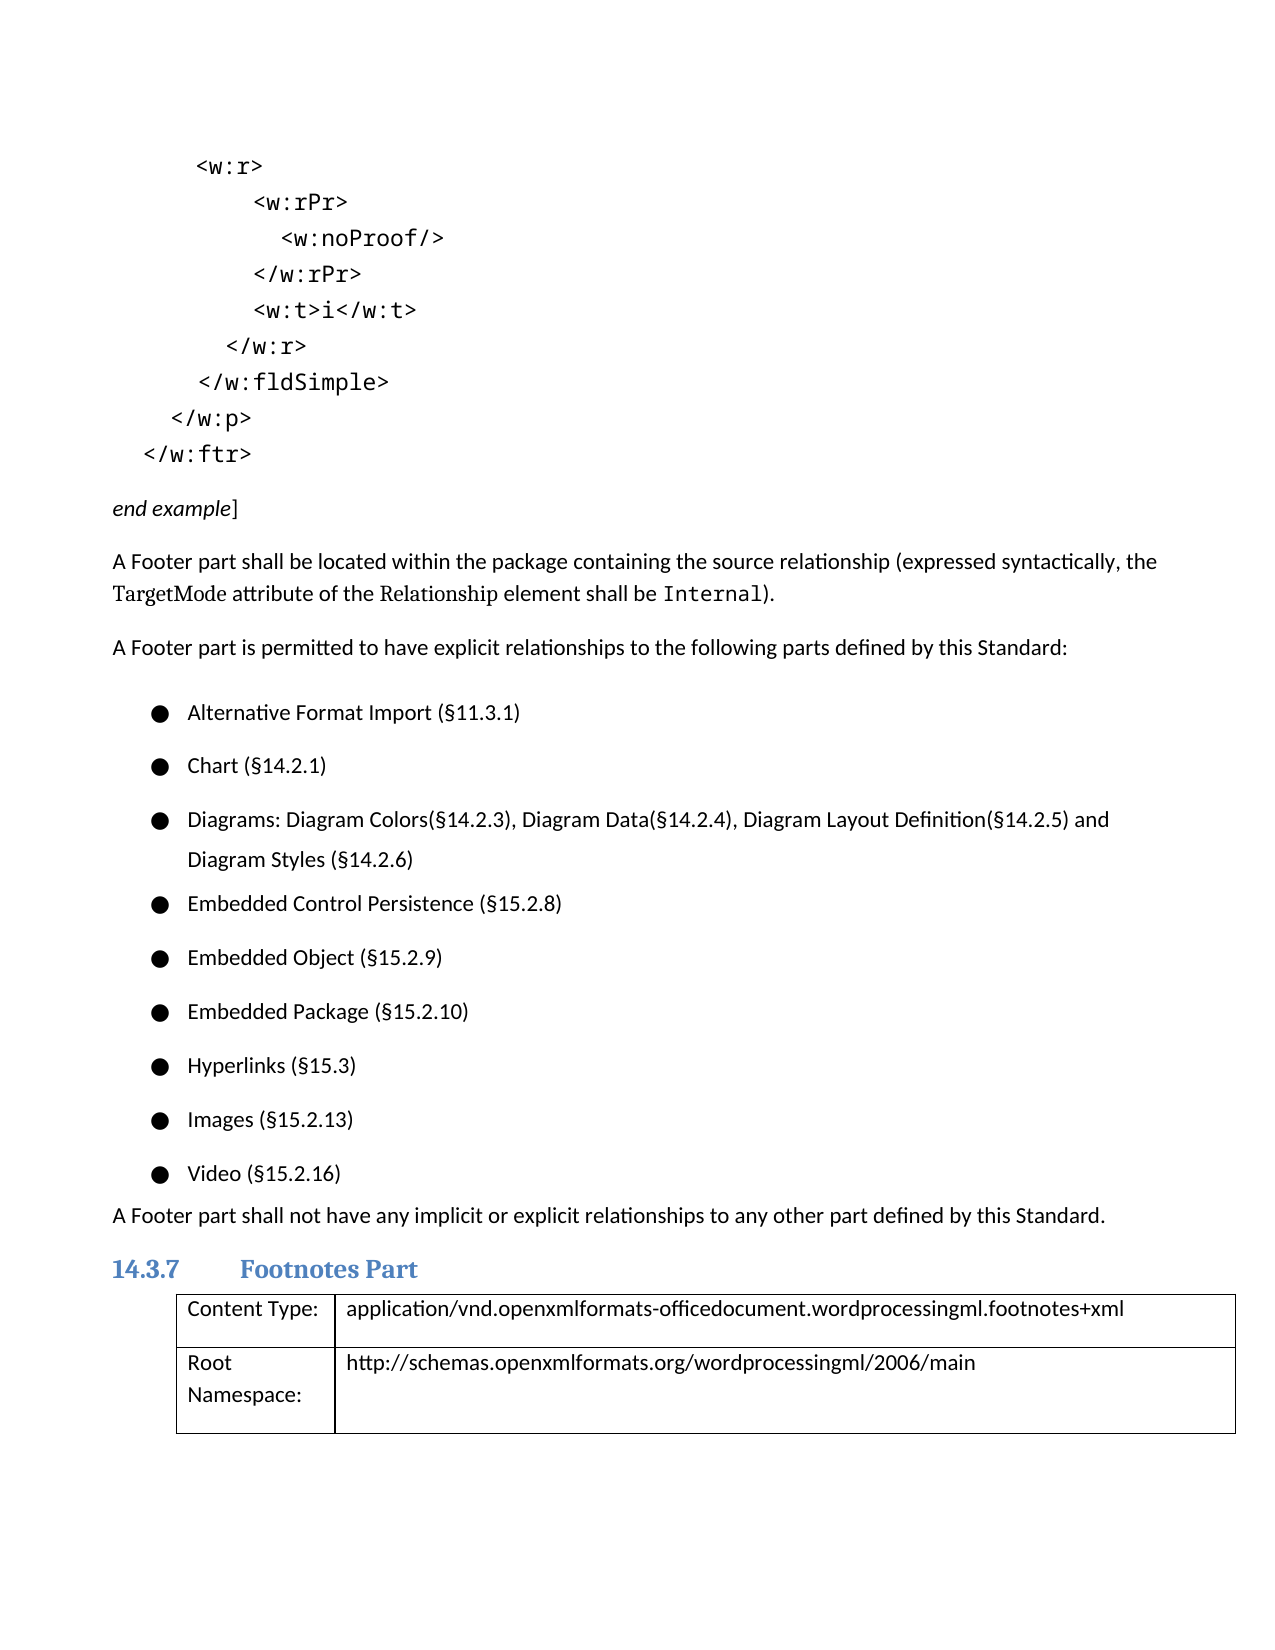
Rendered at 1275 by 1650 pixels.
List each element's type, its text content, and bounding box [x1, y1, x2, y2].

list Embedded Package (§15.2.10) [150, 985, 1162, 1032]
list Images (§15.2.13) [150, 1093, 1162, 1140]
subtitle Footnotes Part [112, 1254, 1162, 1285]
text <w:r> <w:rPr> <w:noProof/> </w:rPr> <w:t>i</w:t> </w:r> </w:fldSimple> </w:p> </w:ftr> [112, 150, 1162, 469]
table_header Content Type: [177, 1295, 334, 1347]
list Embedded Object (§15.2.9) [150, 931, 1162, 978]
list Hyperlinks (§15.3) [150, 1039, 1162, 1086]
list Video (§15.2.16) [150, 1147, 1162, 1194]
text A Footer part shall be located within the package containing the source relationship (expressed syntactically, the TargetMode attribute of the Relationship element shall be Internal). [112, 547, 1162, 608]
table_cell Root Namespace: [177, 1348, 334, 1433]
text end example] [112, 494, 1162, 522]
list Chart (§14.2.1) [150, 740, 1162, 787]
table_cell http://schemas.openxmlformats.org/wordprocessingml/2006/main [336, 1348, 1235, 1433]
text A Footer part shall not have any implicit or explicit relationships to any other part defined by this Standard. [112, 1201, 1162, 1229]
list Embedded Control Persistence (§15.2.8) [150, 877, 1162, 924]
text A Footer part is permitted to have explicit relationships to the following parts defined by this Standard: [112, 633, 1162, 661]
list Diagrams: Diagram Colors(§14.2.3), Diagram Data(§14.2.4), Diagram Layout Definition(§14.2.5) and Diagram Styles (§14.2.6) [150, 794, 1162, 873]
list Alternative Format Import (§11.3.1) [150, 686, 1162, 733]
table_header application/vnd.openxmlformats-officedocument.wordprocessingml.footnotes+xml [336, 1295, 1235, 1347]
